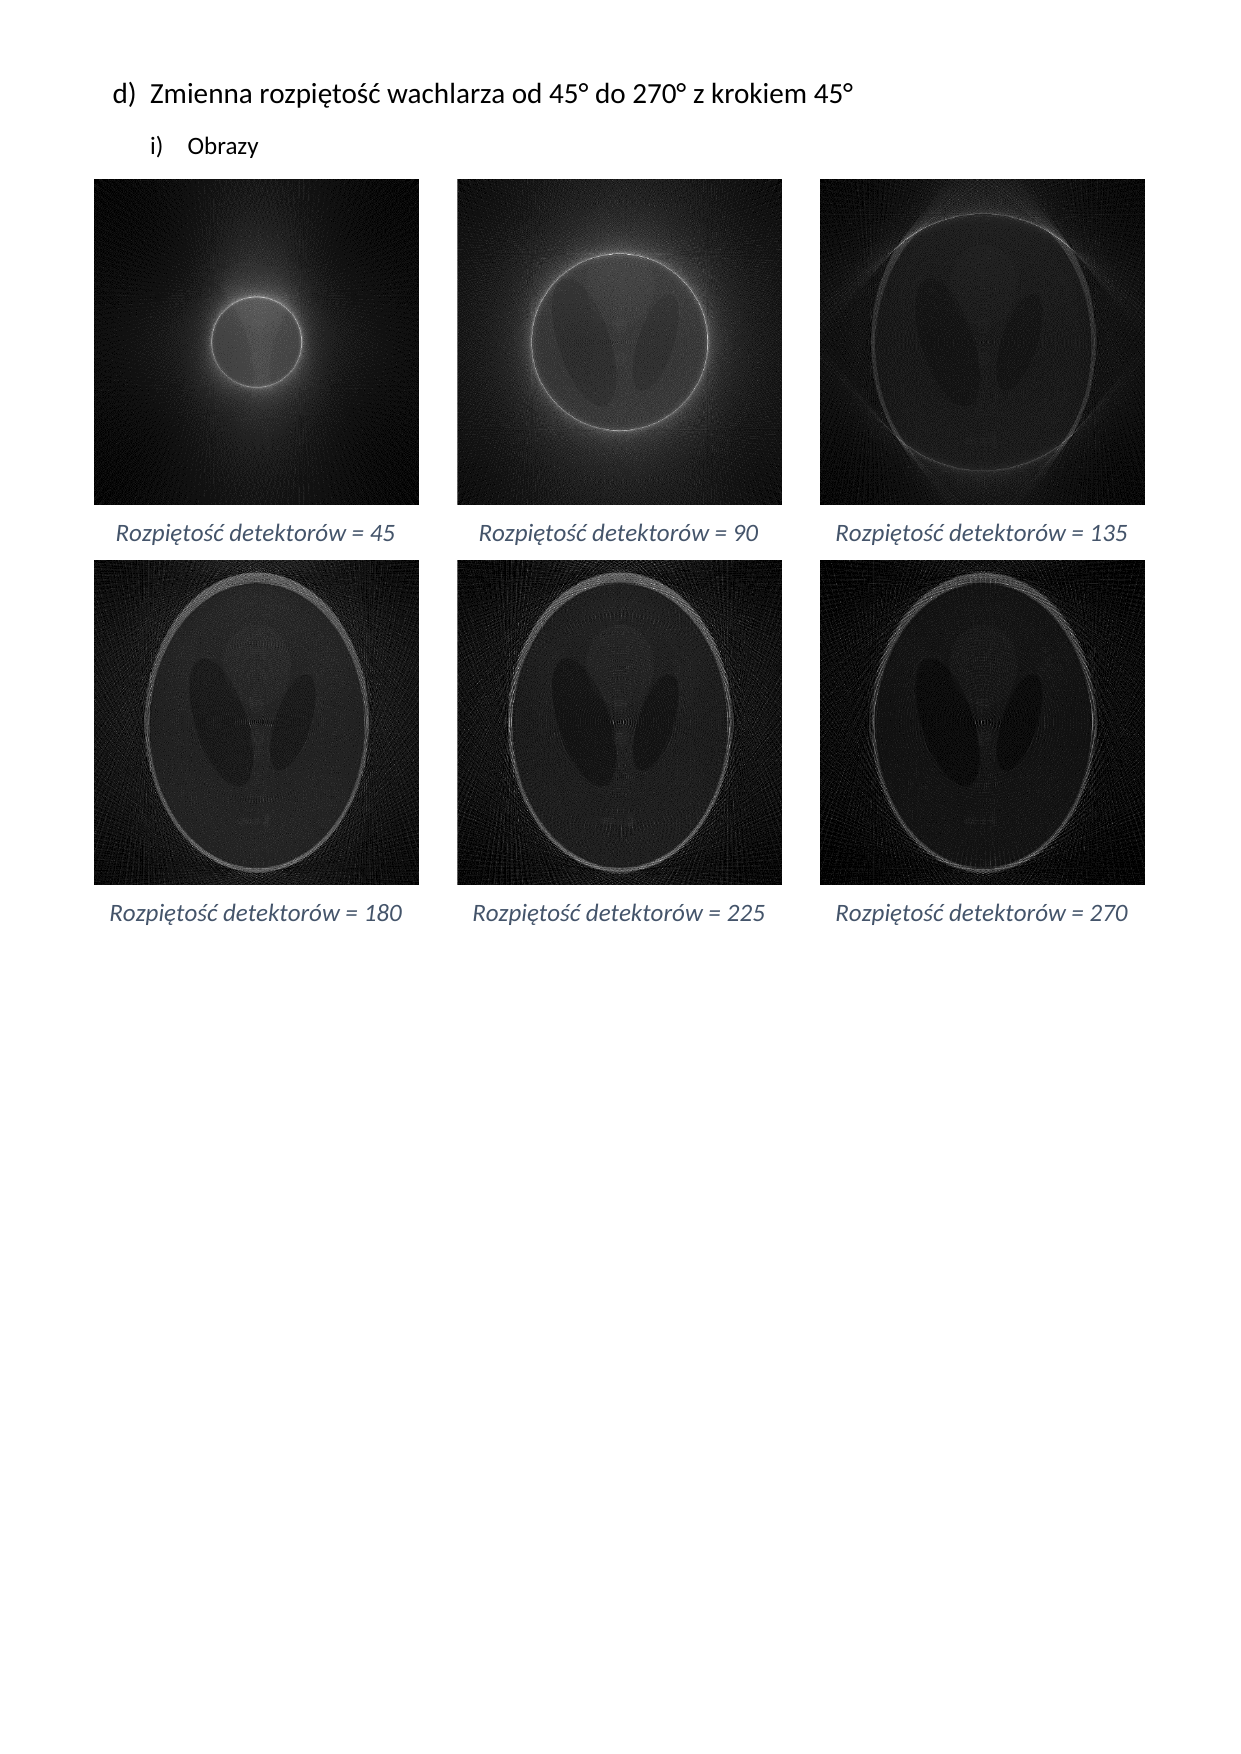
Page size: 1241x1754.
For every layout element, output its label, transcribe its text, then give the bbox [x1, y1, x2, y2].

table_header Rozpiętość detektorów = 135 [801, 180, 1164, 560]
table_header Rozpiętość detektorów = 45 [75, 180, 438, 560]
table_cell Rozpiętość detektorów = 270 [801, 560, 1164, 940]
picture [820, 179, 1145, 505]
picture [94, 179, 419, 505]
table_cell Rozpiętość detektorów = 225 [438, 560, 801, 940]
table_cell Rozpiętość detektorów = 180 [75, 560, 438, 940]
table_header Rozpiętość detektorów = 90 [438, 180, 801, 560]
picture [820, 560, 1145, 885]
text Obrazy [150, 130, 1165, 161]
picture [94, 560, 419, 885]
picture [457, 179, 782, 505]
picture [457, 560, 782, 885]
text Zmienna rozpiętość wachlarza od 45° do 270° z krokiem 45° [112, 75, 1165, 111]
